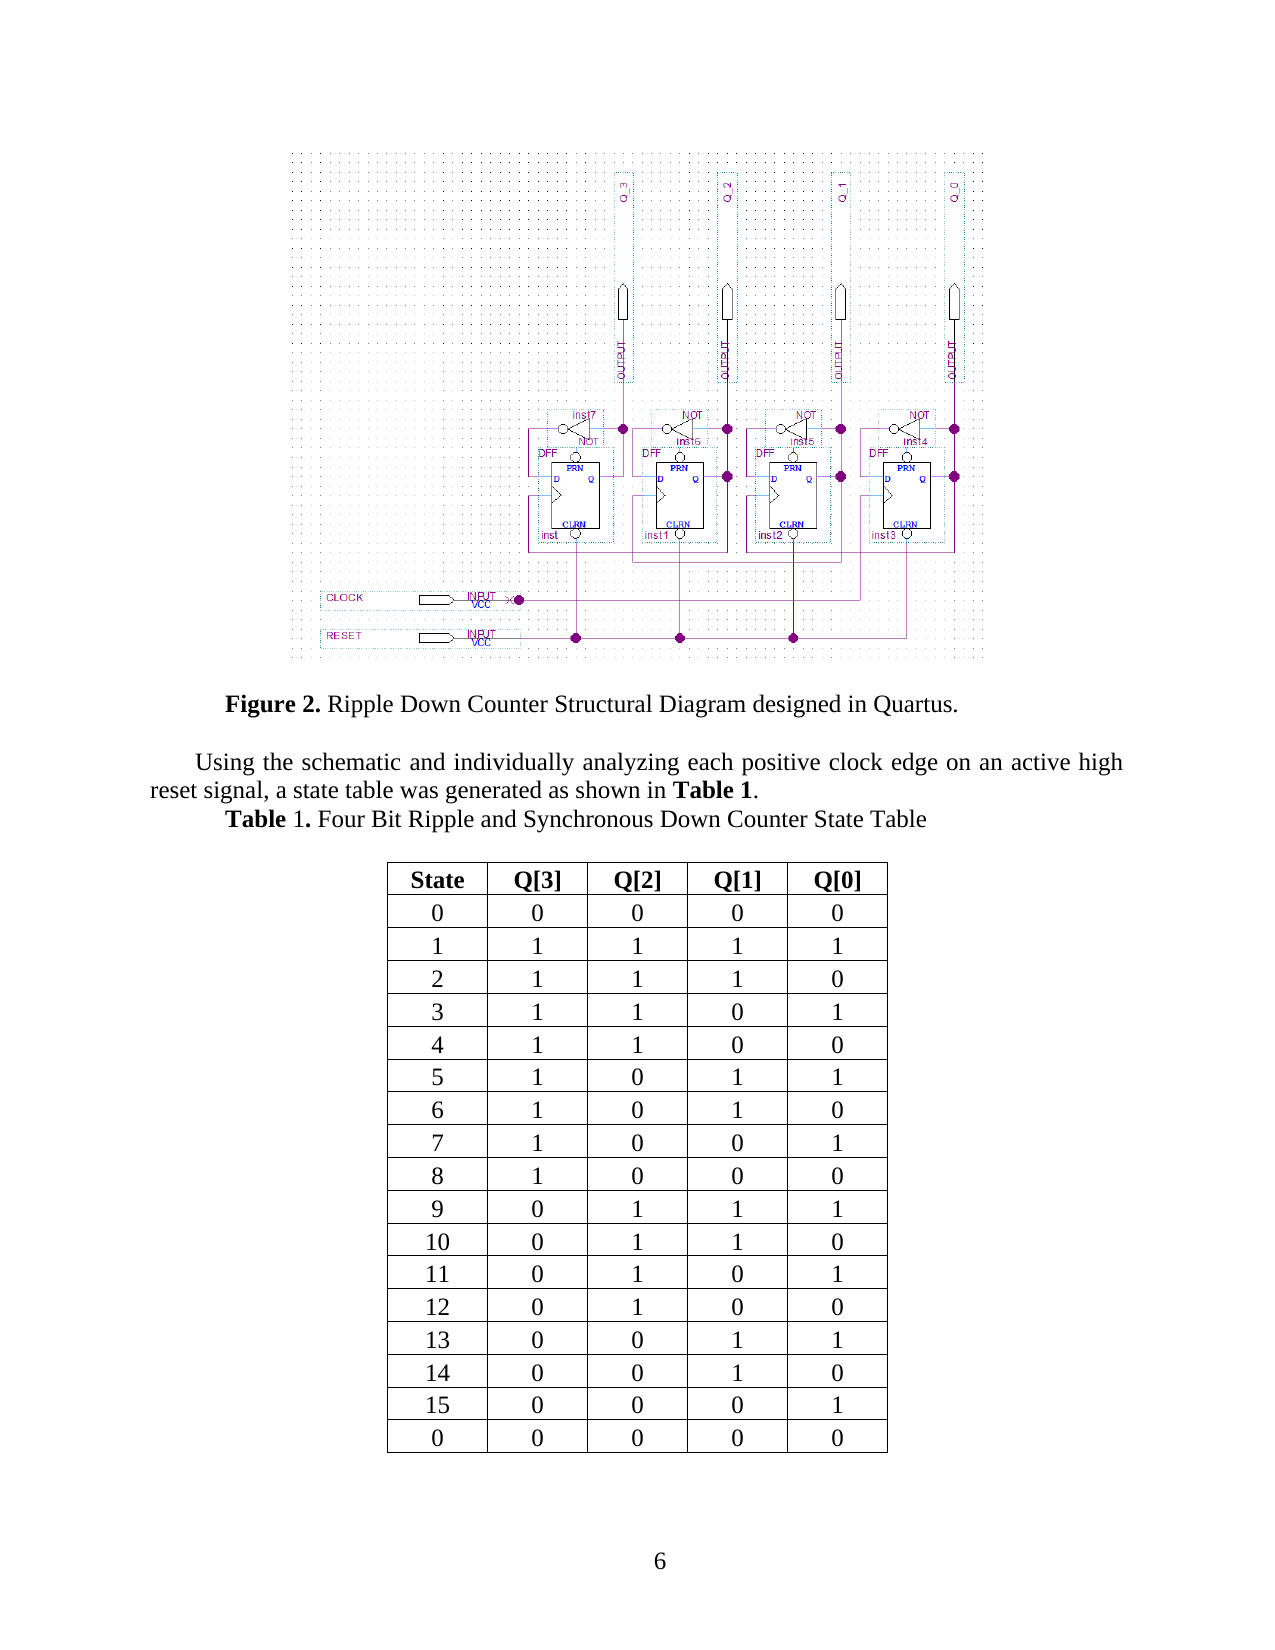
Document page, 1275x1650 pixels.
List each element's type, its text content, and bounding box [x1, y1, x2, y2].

table_cell 1 [388, 928, 487, 960]
table_cell 0 [488, 895, 587, 927]
table_cell 1 [688, 961, 787, 993]
table_cell 1 [788, 1191, 887, 1222]
table_cell 0 [488, 1420, 587, 1452]
table_cell 0 [788, 1027, 887, 1058]
table_cell 0 [788, 1092, 887, 1124]
table_cell 1 [488, 1027, 587, 1058]
table_cell 1 [588, 1027, 687, 1058]
table_cell 0 [588, 1125, 687, 1157]
table_cell 0 [588, 1158, 687, 1190]
table_cell 10 [388, 1224, 487, 1255]
table_cell 1 [688, 1355, 787, 1387]
table_cell 0 [588, 1420, 687, 1452]
text Figure 2. Ripple Down Counter Structural Diagram designed in Quartus. [225, 660, 1050, 718]
table_cell 3 [388, 994, 487, 1026]
table_header Q[3] [488, 863, 587, 894]
table_cell 0 [588, 1060, 687, 1091]
table_cell 0 [588, 895, 687, 927]
text Table 1. Four Bit Ripple and Synchronous Down Counter State Table [225, 804, 1050, 833]
table_cell 0 [488, 1256, 587, 1288]
table_cell 1 [788, 994, 887, 1026]
table_cell 4 [388, 1027, 487, 1058]
table_cell 1 [488, 1158, 587, 1190]
table_cell 1 [688, 1322, 787, 1354]
table_cell 1 [788, 1060, 887, 1091]
table_cell 0 [388, 895, 487, 927]
table_cell 1 [588, 928, 687, 960]
table_cell 0 [588, 1388, 687, 1419]
table_header Q[2] [588, 863, 687, 894]
table_cell 0 [688, 1420, 787, 1452]
table_cell 12 [388, 1289, 487, 1321]
table_header State [388, 863, 487, 894]
table_cell 1 [588, 961, 687, 993]
table_cell 8 [388, 1158, 487, 1190]
table_cell 0 [688, 1289, 787, 1321]
table_cell 0 [488, 1191, 587, 1222]
table_cell 0 [488, 1289, 587, 1321]
table_cell 0 [588, 1355, 687, 1387]
table_cell 1 [488, 961, 587, 993]
table_cell 1 [688, 1224, 787, 1255]
table_cell 0 [688, 1388, 787, 1419]
table_cell 7 [388, 1125, 487, 1157]
table_cell 0 [788, 1355, 887, 1387]
table_header Q[0] [788, 863, 887, 894]
table_cell 0 [588, 1092, 687, 1124]
table_cell 0 [688, 1125, 787, 1157]
table_cell 1 [788, 1322, 887, 1354]
table_cell 1 [688, 928, 787, 960]
table_cell 1 [688, 1191, 787, 1222]
table_cell 1 [488, 1092, 587, 1124]
table_cell 1 [688, 1092, 787, 1124]
table_cell 1 [688, 1060, 787, 1091]
table_cell 6 [388, 1092, 487, 1124]
table_cell 0 [688, 895, 787, 927]
table_cell 0 [788, 961, 887, 993]
table_cell 0 [588, 1322, 687, 1354]
table_cell 0 [688, 1158, 787, 1190]
table_cell 1 [788, 1388, 887, 1419]
text Using the schematic and individually analyzing each positive clock edge on an active high reset signal, a state table was generated as shown in Table 1. [150, 747, 1125, 804]
table_cell 0 [488, 1355, 587, 1387]
table_cell 15 [388, 1388, 487, 1419]
table_cell 1 [588, 1224, 687, 1255]
table_cell 0 [488, 1224, 587, 1255]
table_cell 1 [788, 1256, 887, 1288]
table_cell 0 [688, 1027, 787, 1058]
table_cell 5 [388, 1060, 487, 1091]
table_cell 0 [788, 895, 887, 927]
table_cell 1 [788, 1125, 887, 1157]
table_cell 0 [688, 994, 787, 1026]
table_cell 2 [388, 961, 487, 993]
table_cell 0 [488, 1388, 587, 1419]
table_cell 1 [488, 928, 587, 960]
table_cell 1 [588, 1289, 687, 1321]
picture [287, 150, 988, 661]
table_cell 0 [788, 1289, 887, 1321]
table_cell 13 [388, 1322, 487, 1354]
table_cell 1 [588, 1191, 687, 1222]
table_cell 0 [488, 1322, 587, 1354]
table_cell 1 [488, 994, 587, 1026]
table_cell 0 [788, 1420, 887, 1452]
table_cell 1 [588, 1256, 687, 1288]
table_cell 0 [688, 1256, 787, 1288]
table_cell 1 [488, 1125, 587, 1157]
table_cell 1 [588, 994, 687, 1026]
table_cell 0 [788, 1158, 887, 1190]
table_cell 0 [388, 1420, 487, 1452]
table_cell 1 [788, 928, 887, 960]
table_header Q[1] [688, 863, 787, 894]
table_cell 0 [788, 1224, 887, 1255]
table_cell 1 [488, 1060, 587, 1091]
table_cell 9 [388, 1191, 487, 1222]
table_cell 11 [388, 1256, 487, 1288]
table_cell 14 [388, 1355, 487, 1387]
